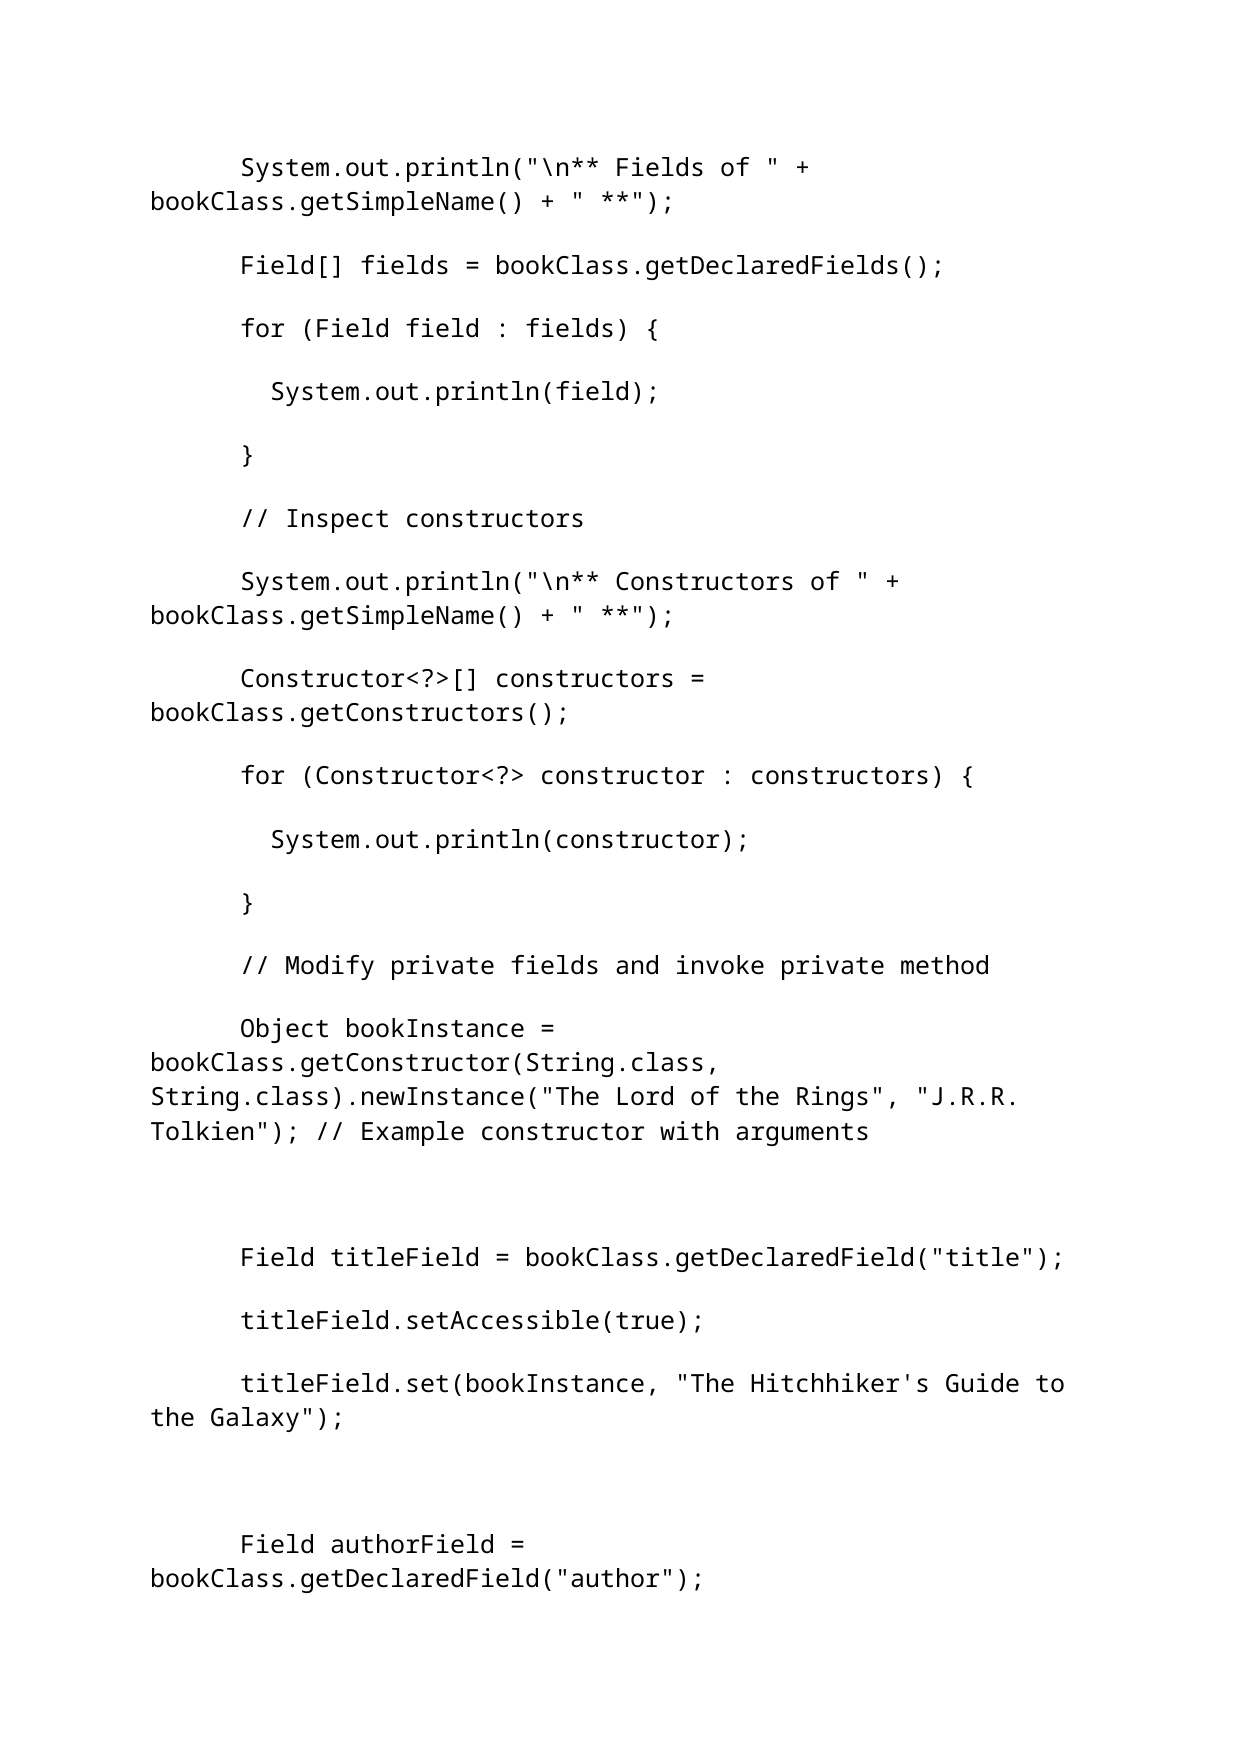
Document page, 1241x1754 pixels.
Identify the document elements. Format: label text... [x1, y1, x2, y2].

text System.out.println(field); [150, 374, 1090, 408]
text } [150, 884, 1090, 918]
text titleField.set(bookInstance, "The Hitchhiker's Guide to the Galaxy"); [150, 1366, 1090, 1434]
text // Inspect constructors [150, 500, 1090, 534]
text Field[] fields = bookClass.getDeclaredFields(); [150, 247, 1090, 281]
text for (Field field : fields) { [150, 311, 1090, 344]
text titleField.setAccessible(true); [150, 1303, 1090, 1337]
text for (Constructor<?> constructor : constructors) { [150, 758, 1090, 792]
text Field titleField = bookClass.getDeclaredField("title"); [150, 1239, 1090, 1274]
text System.out.println("\n** Constructors of " + bookClass.getSimpleName() + " **"); [150, 563, 1090, 632]
text } [150, 437, 1090, 471]
text Field authorField = bookClass.getDeclaredField("author"); [150, 1527, 1090, 1595]
text System.out.println(constructor); [150, 821, 1090, 855]
text Object bookInstance = bookClass.getConstructor(String.class, String.class).newInstance("The Lord of the Rings", "J.R.R. Tolkien"); // Example constructor with arguments [150, 1011, 1090, 1147]
text System.out.println("\n** Fields of " + bookClass.getSimpleName() + " **"); [150, 150, 1090, 218]
text Constructor<?>[] constructors = bookClass.getConstructors(); [150, 661, 1090, 729]
text // Modify private fields and invoke private method [150, 948, 1090, 982]
